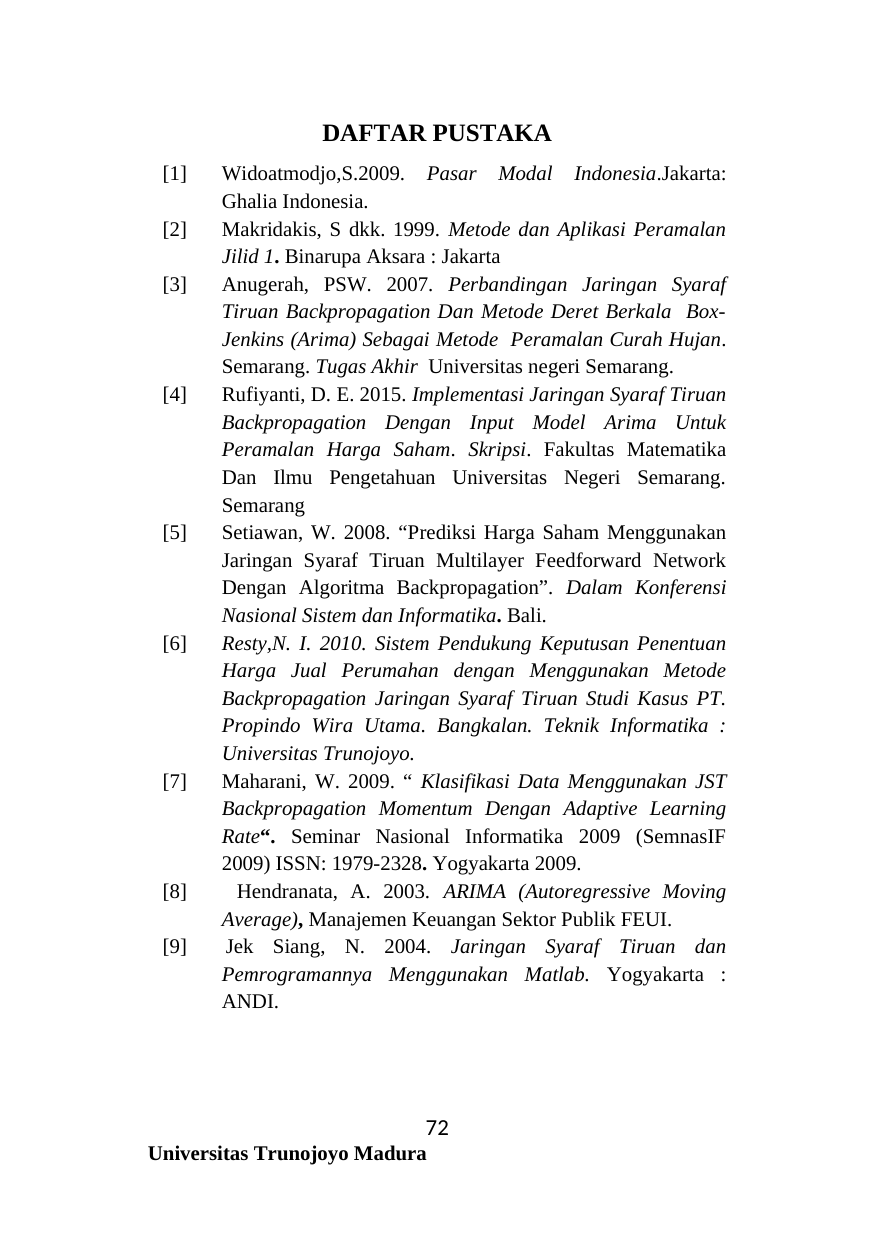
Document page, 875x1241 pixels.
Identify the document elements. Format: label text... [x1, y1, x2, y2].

subtitle DAFTAR PUSTAKA [148, 118, 726, 147]
text [2] Makridakis, S dkk. 1999. Metode dan Aplikasi Peramalan Jilid 1. Binarupa Aksara : Jakarta [162, 216, 726, 268]
text [4] Rufiyanti, D. E. 2015. Implementasi Jaringan Syaraf Tiruan Backpropagation Dengan Input Model Arima Untuk Peramalan Harga Saham. Skripsi. Fakultas Matematika Dan Ilmu Pengetahuan Universitas Negeri Semarang. Semarang [162, 382, 726, 517]
text [3] Anugerah, PSW. 2007. Perbandingan Jaringan Syaraf Tiruan Backpropagation Dan Metode Deret Berkala Box-Jenkins (Arima) Sebagai Metode Peramalan Curah Hujan. Semarang. Tugas Akhir Universitas negeri Semarang. [162, 272, 726, 378]
text [8] Hendranata, A. 2003. ARIMA (Autoregressive Moving Average), Manajemen Keuangan Sektor Publik FEUI. [162, 879, 726, 931]
text [6] Resty,N. I. 2010. Sistem Pendukung Keputusan Penentuan Harga Jual Perumahan dengan Menggunakan Metode Backpropagation Jaringan Syaraf Tiruan Studi Kasus PT. Propindo Wira Utama. Bangkalan. Teknik Informatika : Universitas Trunojoyo. [162, 631, 726, 765]
text [1] Widoatmodjo,S.2009. Pasar Modal Indonesia.Jakarta: Ghalia Indonesia. [162, 161, 726, 213]
text [5] Setiawan, W. 2008. “Prediksi Harga Saham Menggunakan Jaringan Syaraf Tiruan Multilayer Feedforward Network Dengan Algoritma Backpropagation”. Dalam Konferensi Nasional Sistem dan Informatika. Bali. [162, 520, 726, 627]
text [9] Jek Siang, N. 2004. Jaringan Syaraf Tiruan dan Pemrogramannya Menggunakan Matlab. Yogyakarta : ANDI. [162, 934, 726, 1013]
text [7] Maharani, W. 2009. “ Klasifikasi Data Menggunakan JST Backpropagation Momentum Dengan Adaptive Learning Rate“. Seminar Nasional Informatika 2009 (SemnasIF 2009) ISSN: 1979-2328. Yogyakarta 2009. [162, 768, 726, 875]
